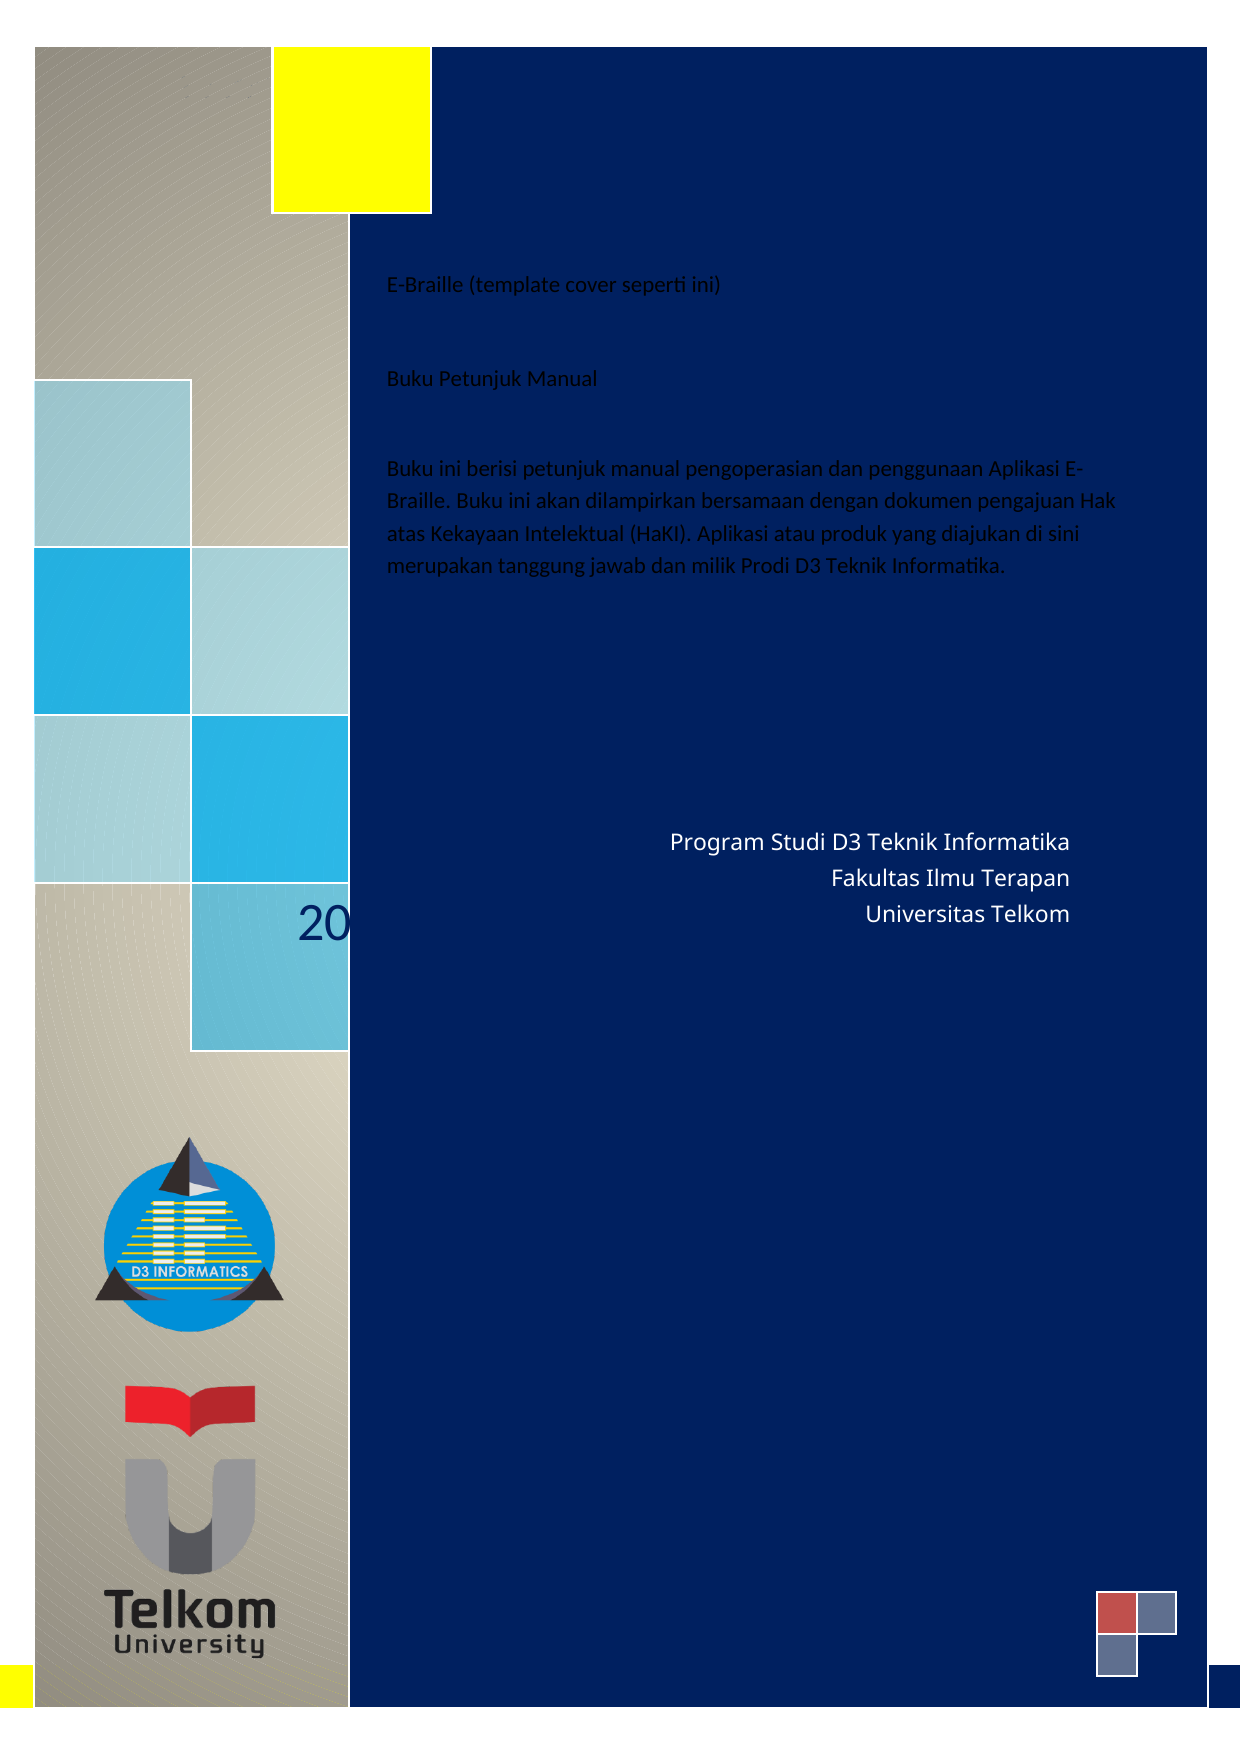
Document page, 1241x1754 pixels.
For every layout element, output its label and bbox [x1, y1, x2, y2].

picture [89, 1127, 290, 1342]
picture [65, 1354, 315, 1687]
